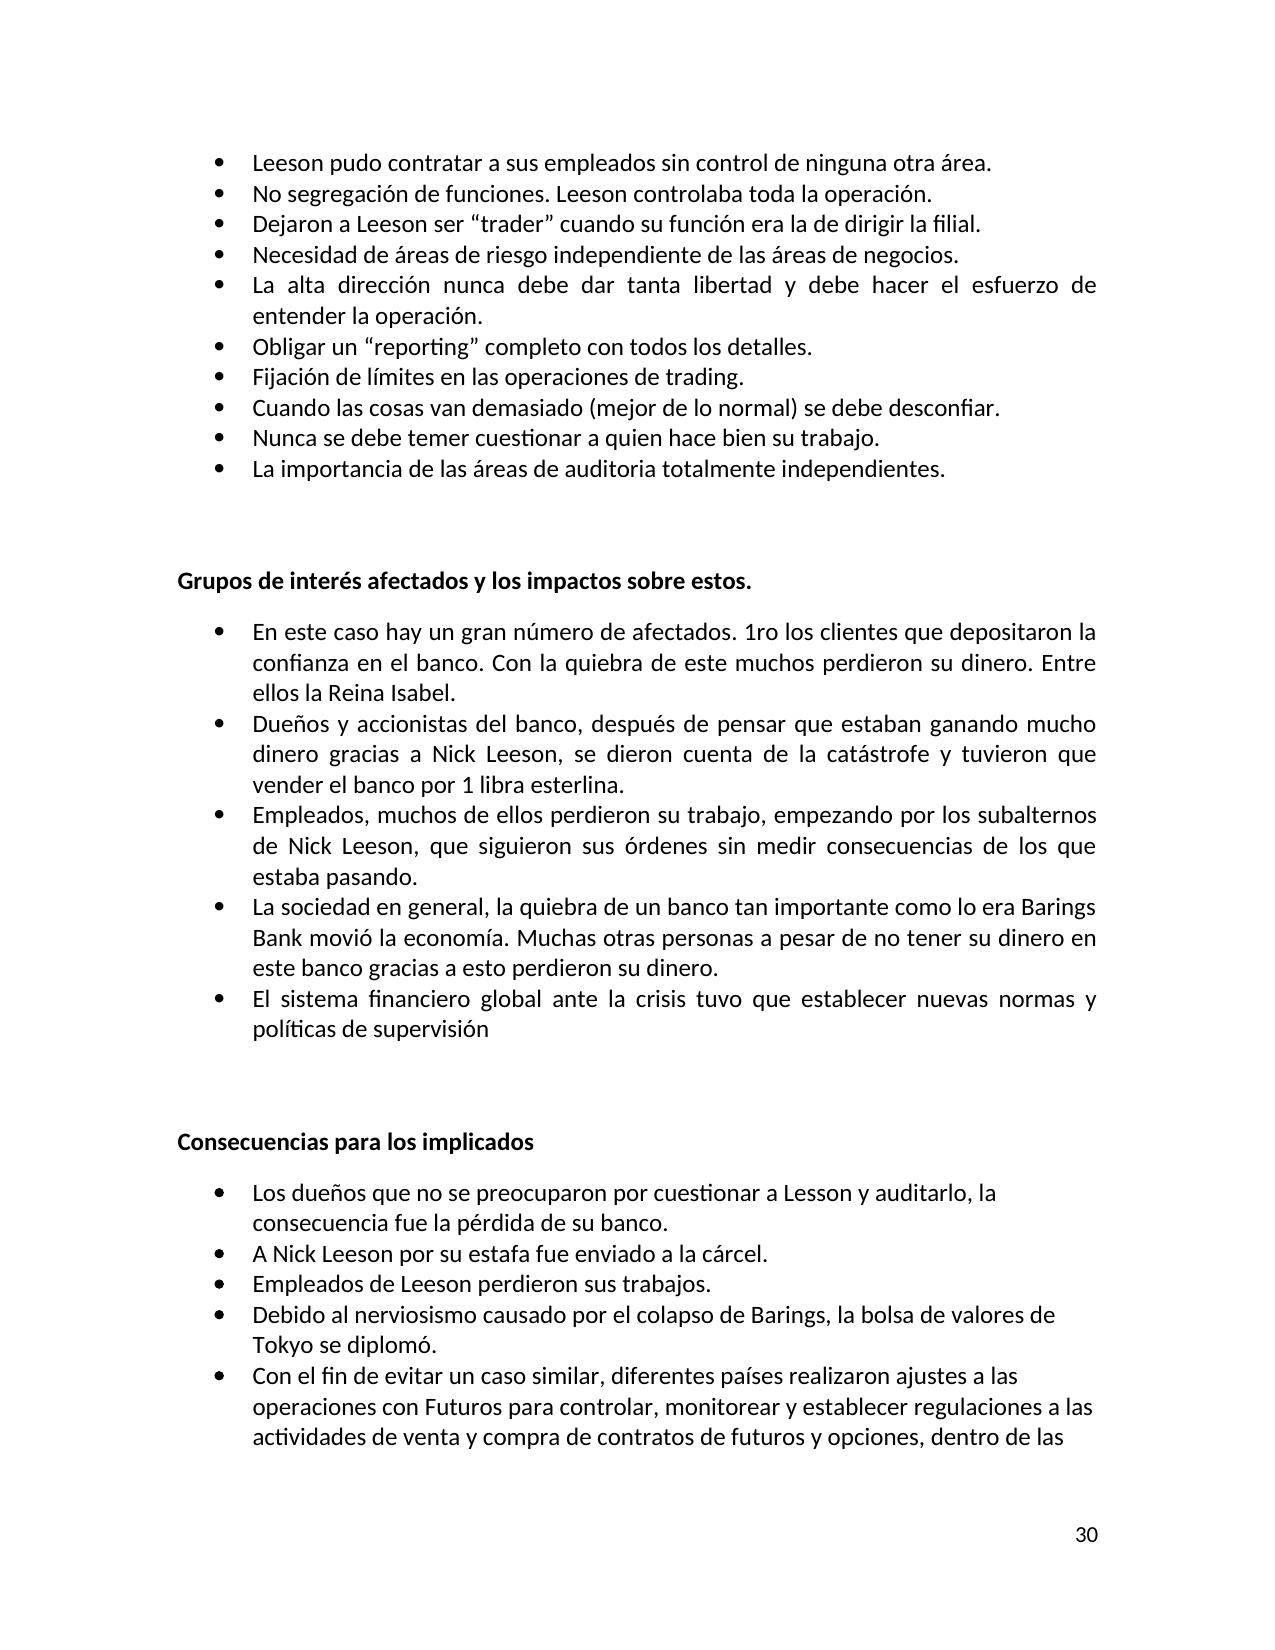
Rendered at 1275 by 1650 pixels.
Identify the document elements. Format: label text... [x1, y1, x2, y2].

list Fijación de límites en las operaciones de trading. [215, 361, 1098, 392]
text Grupos de interés afectados y los impactos sobre estos. [177, 565, 1098, 596]
list Necesidad de áreas de riesgo independiente de las áreas de negocios. [215, 239, 1098, 270]
text Consecuencias para los implicados [177, 1126, 1098, 1156]
list La importancia de las áreas de auditoria totalmente independientes. [215, 453, 1098, 483]
list Los dueños que no se preocuparon por cuestionar a Lesson y auditarlo, la consecuencia fue la pérdida de su banco. [215, 1177, 1098, 1238]
list A Nick Leeson por su estafa fue enviado a la cárcel. [215, 1238, 1098, 1269]
list Dueños y accionistas del banco, después de pensar que estaban ganando mucho dinero gracias a Nick Leeson, se dieron cuenta de la catástrofe y tuvieron que vender el banco por 1 libra esterlina. [215, 708, 1098, 800]
list Empleados de Leeson perdieron sus trabajos. [215, 1269, 1098, 1299]
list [215, 1360, 1098, 1452]
list No segregación de funciones. Leeson controlaba toda la operación. [215, 178, 1098, 209]
list Cuando las cosas van demasiado (mejor de lo normal) se debe desconfiar. [215, 392, 1098, 422]
list Debido al nerviosismo causado por el colapso de Barings, la bolsa de valores de Tokyo se diplomó. [215, 1299, 1098, 1360]
list El sistema financiero global ante la crisis tuvo que establecer nuevas normas y políticas de supervisión [215, 983, 1098, 1044]
list Obligar un “reporting” completo con todos los detalles. [215, 331, 1098, 361]
list Dejaron a Leeson ser “trader” cuando su función era la de dirigir la filial. [215, 209, 1098, 239]
list La sociedad en general, la quiebra de un banco tan importante como lo era Barings Bank movió la economía. Muchas otras personas a pesar de no tener su dinero en este banco gracias a esto perdieron su dinero. [215, 891, 1098, 983]
list Empleados, muchos de ellos perdieron su trabajo, empezando por los subalternos de Nick Leeson, que siguieron sus órdenes sin medir consecuencias de los que estaba pasando. [215, 800, 1098, 891]
list En este caso hay un gran número de afectados. 1ro los clientes que depositaron la confianza en el banco. Con la quiebra de este muchos perdieron su dinero. Entre ellos la Reina Isabel. [215, 617, 1098, 708]
list Leeson pudo contratar a sus empleados sin control de ninguna otra área. [215, 148, 1098, 178]
list La alta dirección nunca debe dar tanta libertad y debe hacer el esfuerzo de entender la operación. [215, 270, 1098, 331]
list Nunca se debe temer cuestionar a quien hace bien su trabajo. [215, 422, 1098, 453]
